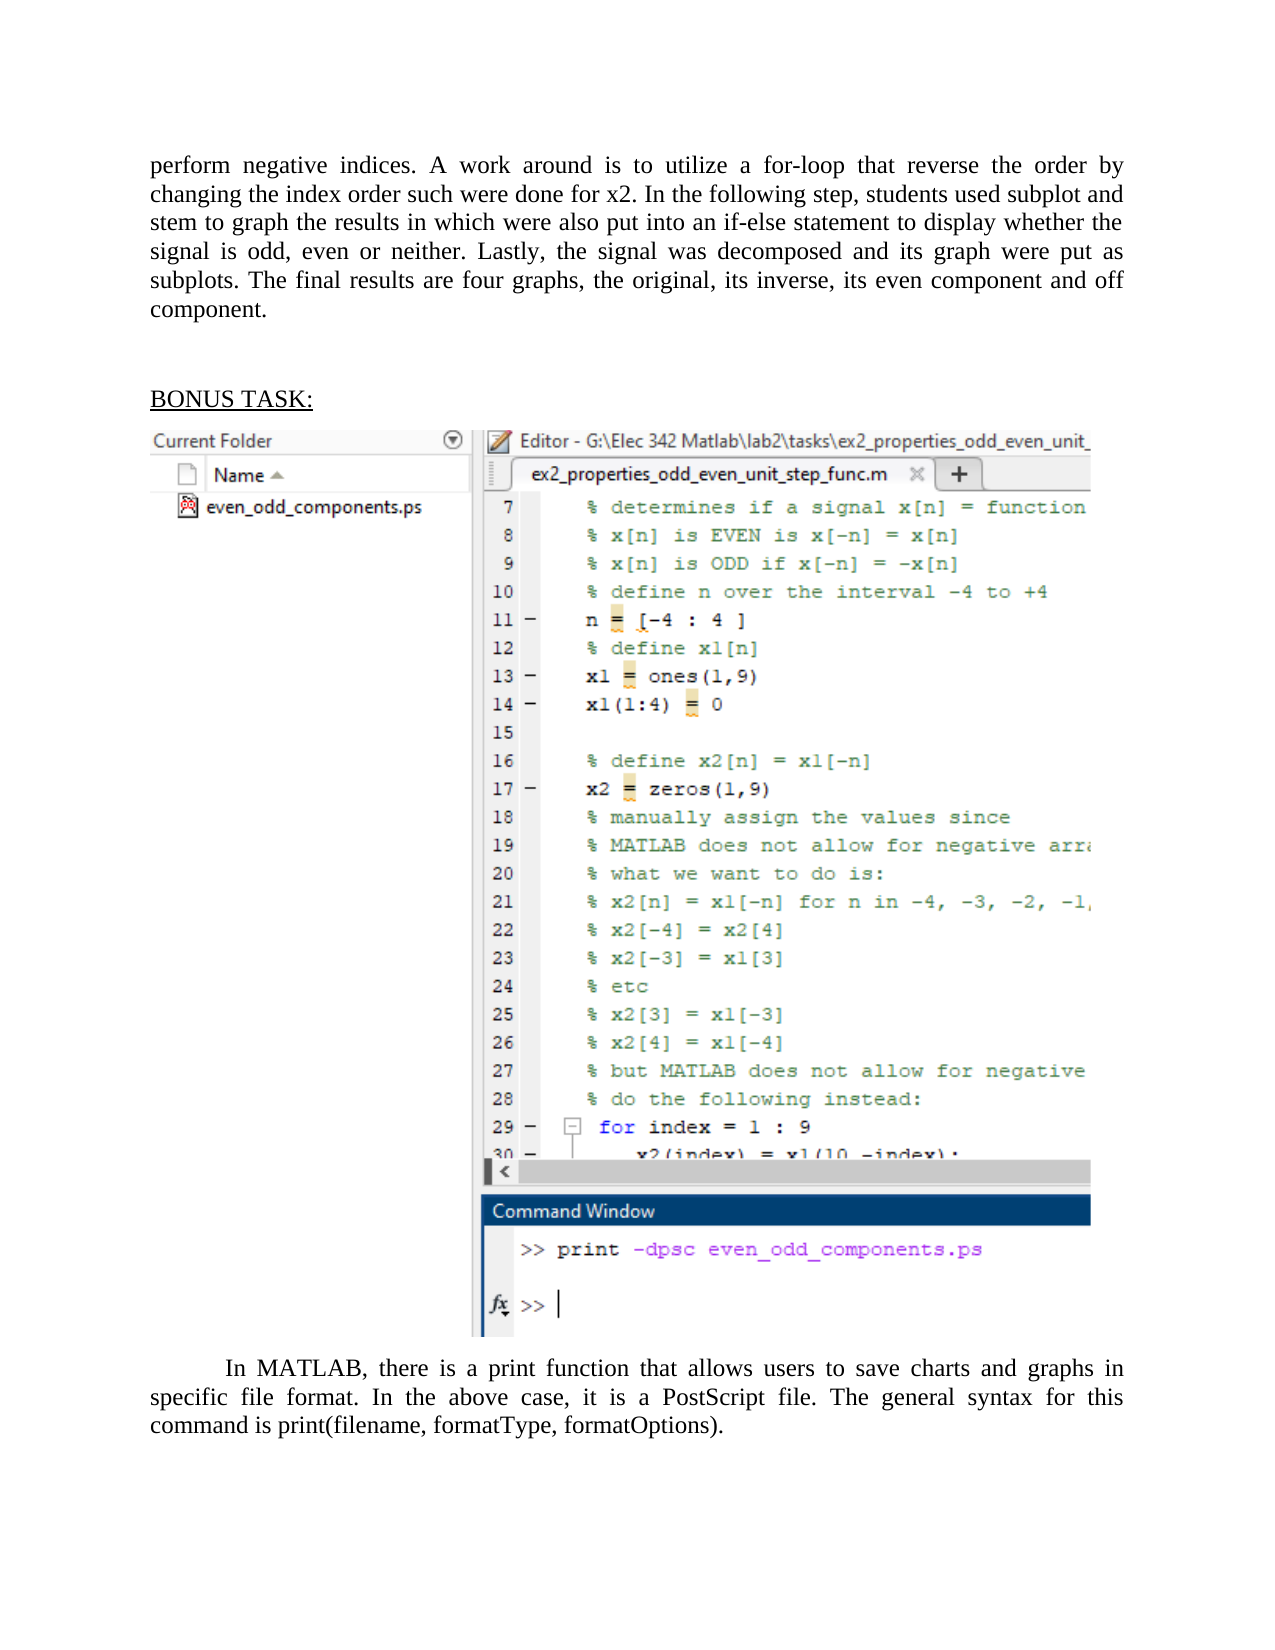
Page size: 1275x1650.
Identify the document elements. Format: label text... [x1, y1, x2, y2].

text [150, 150, 1125, 322]
text In MATLAB, there is a print function that allows users to save charts and graphs in specific file format. In the above case, it is a PostScript file. The general syntax for this command is print(filename, formatType, formatOptions). [150, 1353, 1125, 1439]
text BONUS TASK: [150, 384, 1125, 413]
picture [150, 430, 1091, 1337]
